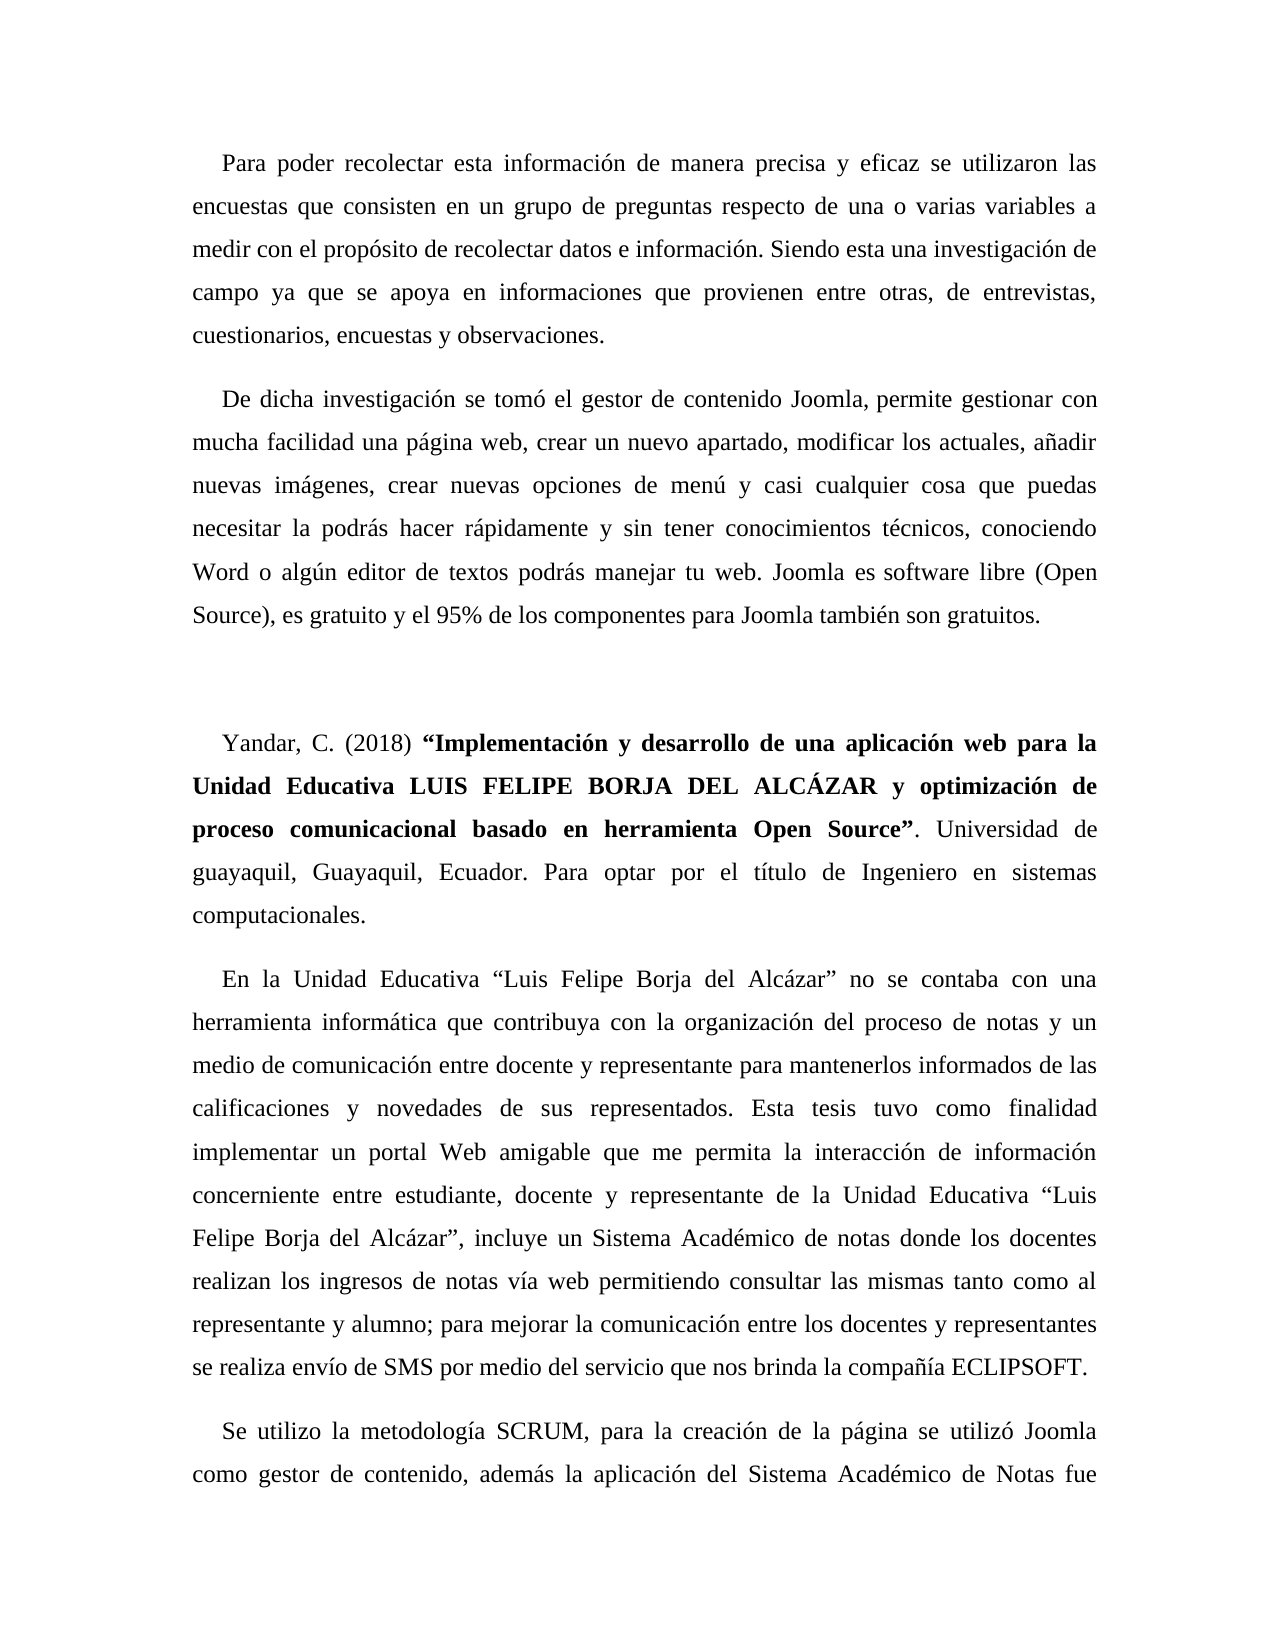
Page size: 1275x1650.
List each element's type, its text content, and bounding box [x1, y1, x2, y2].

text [192, 1416, 1098, 1488]
text De dicha investigación se tomó el gestor de contenido Joomla, permite gestionar con mucha facilidad una página web, crear un nuevo apartado, modificar los actuales, añadir nuevas imágenes, crear nuevas opciones de menú y casi cualquier cosa que puedas necesitar la podrás hacer rápidamente y sin tener conocimientos técnicos, conociendo Word o algún editor de textos podrás manejar tu web. Joomla es software libre (Open Source), es gratuito y el 95% de los componentes para Joomla también son gratuitos. [192, 384, 1098, 628]
text En la Unidad Educativa “Luis Felipe Borja del Alcázar” no se contaba con una herramienta informática que contribuya con la organización del proceso de notas y un medio de comunicación entre docente y representante para mantenerlos informados de las calificaciones y novedades de sus representados. Esta tesis tuvo como finalidad implementar un portal Web amigable que me permita la interacción de información concerniente entre estudiante, docente y representante de la Unidad Educativa “Luis Felipe Borja del Alcázar”, incluye un Sistema Académico de notas donde los docentes realizan los ingresos de notas vía web permitiendo consultar las mismas tanto como al representante y alumno; para mejorar la comunicación entre los docentes y representantes se realiza envío de SMS por medio del servicio que nos brinda la compañía ECLIPSOFT. [192, 964, 1098, 1381]
text Yandar, C. (2018) “Implementación y desarrollo de una aplicación web para la Unidad Educativa LUIS FELIPE BORJA DEL ALCÁZAR y optimización de proceso comunicacional basado en herramienta Open Source”. Universidad de guayaquil, Guayaquil, Ecuador. Para optar por el título de Ingeniero en sistemas computacionales. [192, 728, 1098, 929]
text Para poder recolectar esta información de manera precisa y eficaz se utilizaron las encuestas que consisten en un grupo de preguntas respecto de una o varias variables a medir con el propósito de recolectar datos e información. Siendo esta una investigación de campo ya que se apoya en informaciones que provienen entre otras, de entrevistas, cuestionarios, encuestas y observaciones. [192, 148, 1098, 349]
